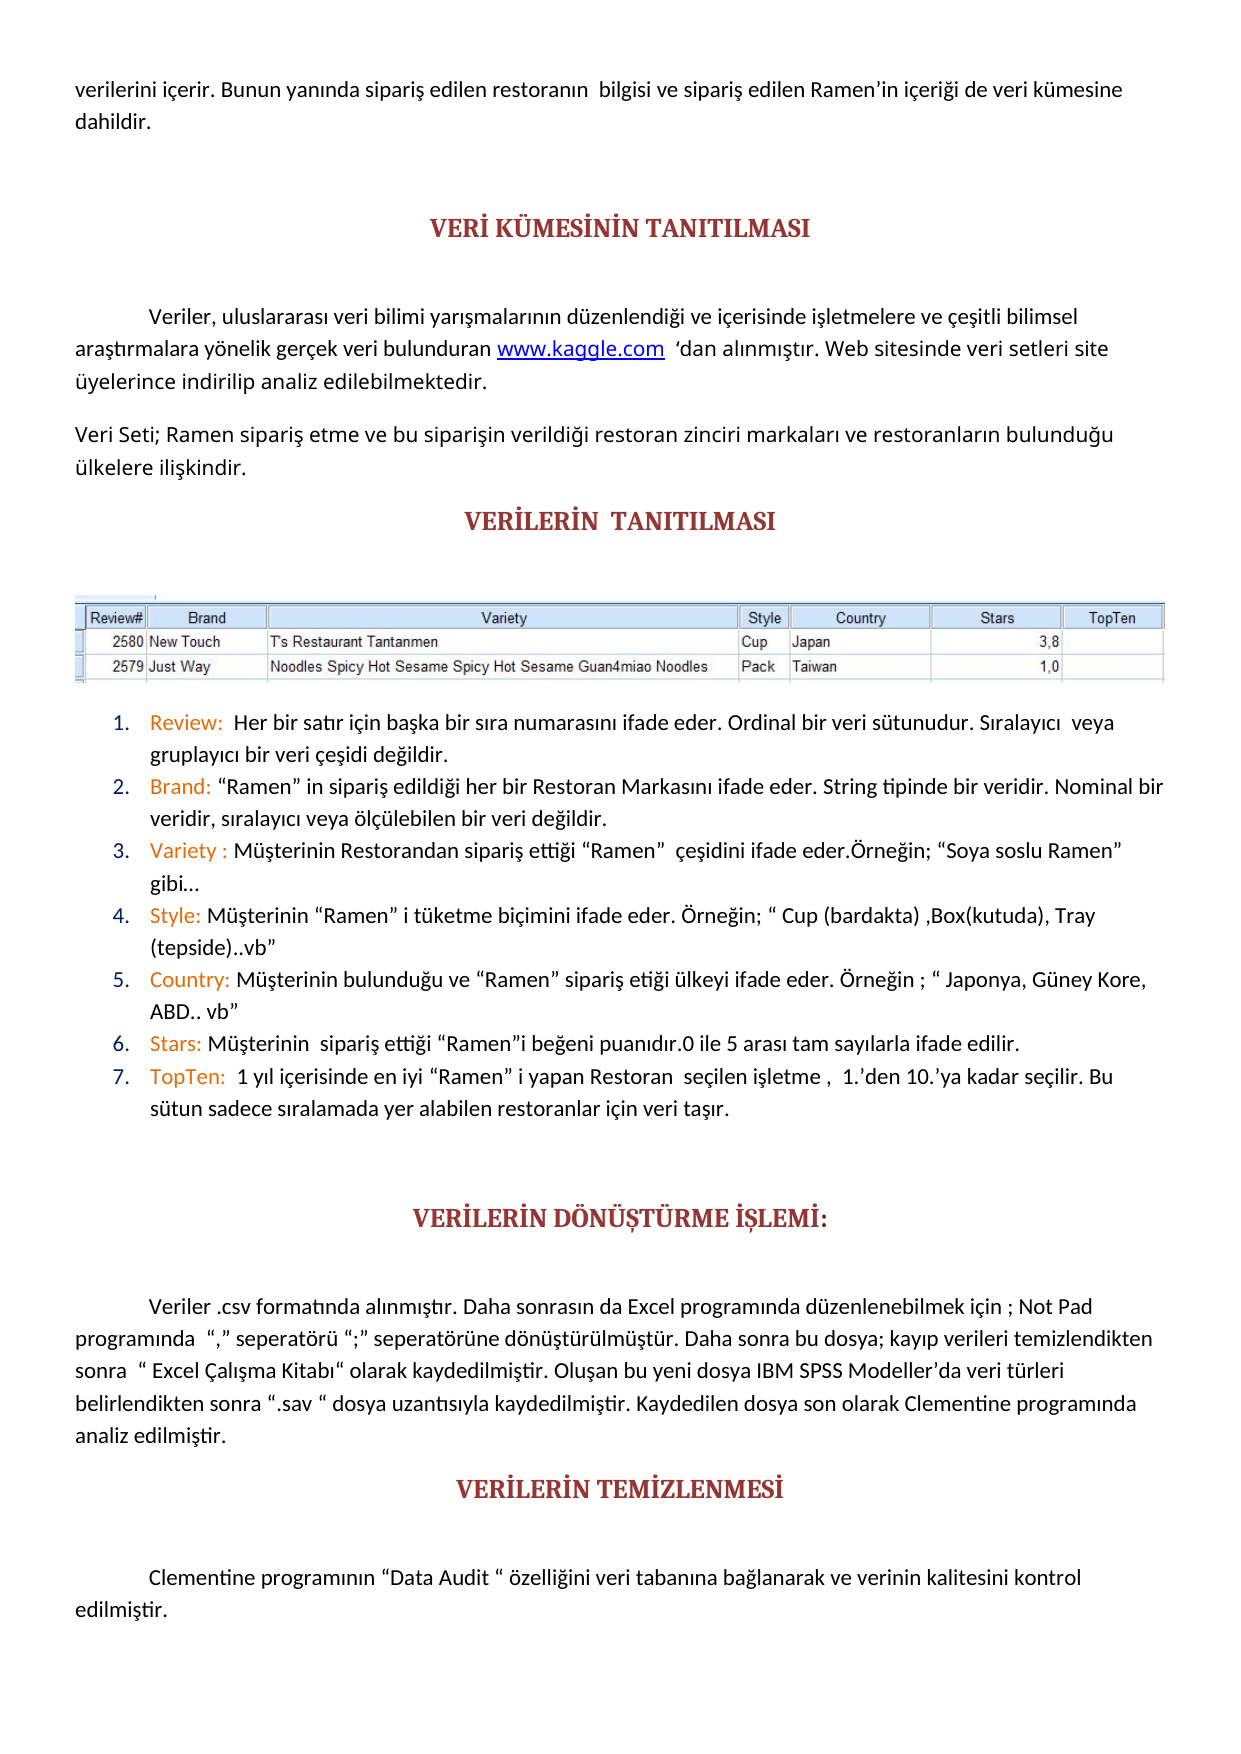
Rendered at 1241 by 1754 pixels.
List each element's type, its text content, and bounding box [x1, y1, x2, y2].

list Style: Müşterinin “Ramen” i tüketme biçimini ifade eder. Örneğin; “ Cup (bardakta) ,Box(kutuda), Tray (tepside)..vb” [112, 901, 1165, 961]
list Review: Her bir satır için başka bir sıra numarasını ifade eder. Ordinal bir veri sütunudur. Sıralayıcı veya gruplayıcı bir veri çeşidi değildir. [112, 708, 1165, 768]
list TopTen: 1 yıl içerisinde en iyi “Ramen” i yapan Restoran seçilen işletme , 1.’den 10.’ya kadar seçilir. Bu sütun sadece sıralamada yer alabilen restoranlar için veri taşır. [112, 1062, 1165, 1122]
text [75, 75, 1165, 135]
list Variety : Müşterinin Restorandan sipariş ettiği “Ramen” çeşidini ifade eder.Örneğin; “Soya soslu Ramen” gibi… [112, 836, 1165, 897]
list Stars: Müşterinin sipariş ettiği “Ramen”i beğeni puanıdır.0 ile 5 arası tam sayılarla ifade edilir. [112, 1029, 1165, 1058]
picture [75, 595, 1166, 683]
subtitle VERİ KÜMESİNİN TANITILMASI [75, 213, 1165, 244]
text Veriler, uluslararası veri bilimi yarışmalarının düzenlendiği ve içerisinde işletmelere ve çeşitli bilimsel araştırmalara yönelik gerçek veri bulunduran www.kaggle.com ‘dan alınmıştır. Web sitesinde veri setleri site üyelerince indirilip analiz edilebilmektedir. [75, 302, 1165, 395]
subtitle VERİLERİN TANITILMASI [75, 506, 1165, 537]
subtitle VERİLERİN TEMİZLENMESİ [75, 1474, 1165, 1505]
list Brand: “Ramen” in sipariş edildiği her bir Restoran Markasını ifade eder. String tipinde bir veridir. Nominal bir veridir, sıralayıcı veya ölçülebilen bir veri değildir. [112, 772, 1165, 832]
list Country: Müşterinin bulunduğu ve “Ramen” sipariş etiği ülkeyi ifade eder. Örneğin ; “ Japonya, Güney Kore, ABD.. vb” [112, 965, 1165, 1025]
text Clementine programının “Data Audit “ özelliğini veri tabanına bağlanarak ve verinin kalitesini kontrol edilmiştir. [75, 1563, 1165, 1623]
text Veri Seti; Ramen sipariş etme ve bu siparişin verildiği restoran zinciri markaları ve restoranların bulunduğu ülkelere ilişkindir. [75, 420, 1165, 481]
subtitle VERİLERİN DÖNÜŞTÜRME İŞLEMİ: [75, 1203, 1165, 1235]
text Veriler .csv formatında alınmıştır. Daha sonrasın da Excel programında düzenlenebilmek için ; Not Pad programında “,” seperatörü “;” seperatörüne dönüştürülmüştür. Daha sonra bu dosya; kayıp verileri temizlendikten sonra “ Excel Çalışma Kitabı“ olarak kaydedilmiştir. Oluşan bu yeni dosya IBM SPSS Modeller’da veri türleri belirlendikten sonra “.sav “ dosya uzantısıyla kaydedilmiştir. Kaydedilen dosya son olarak Clementine programında analiz edilmiştir. [75, 1292, 1165, 1449]
